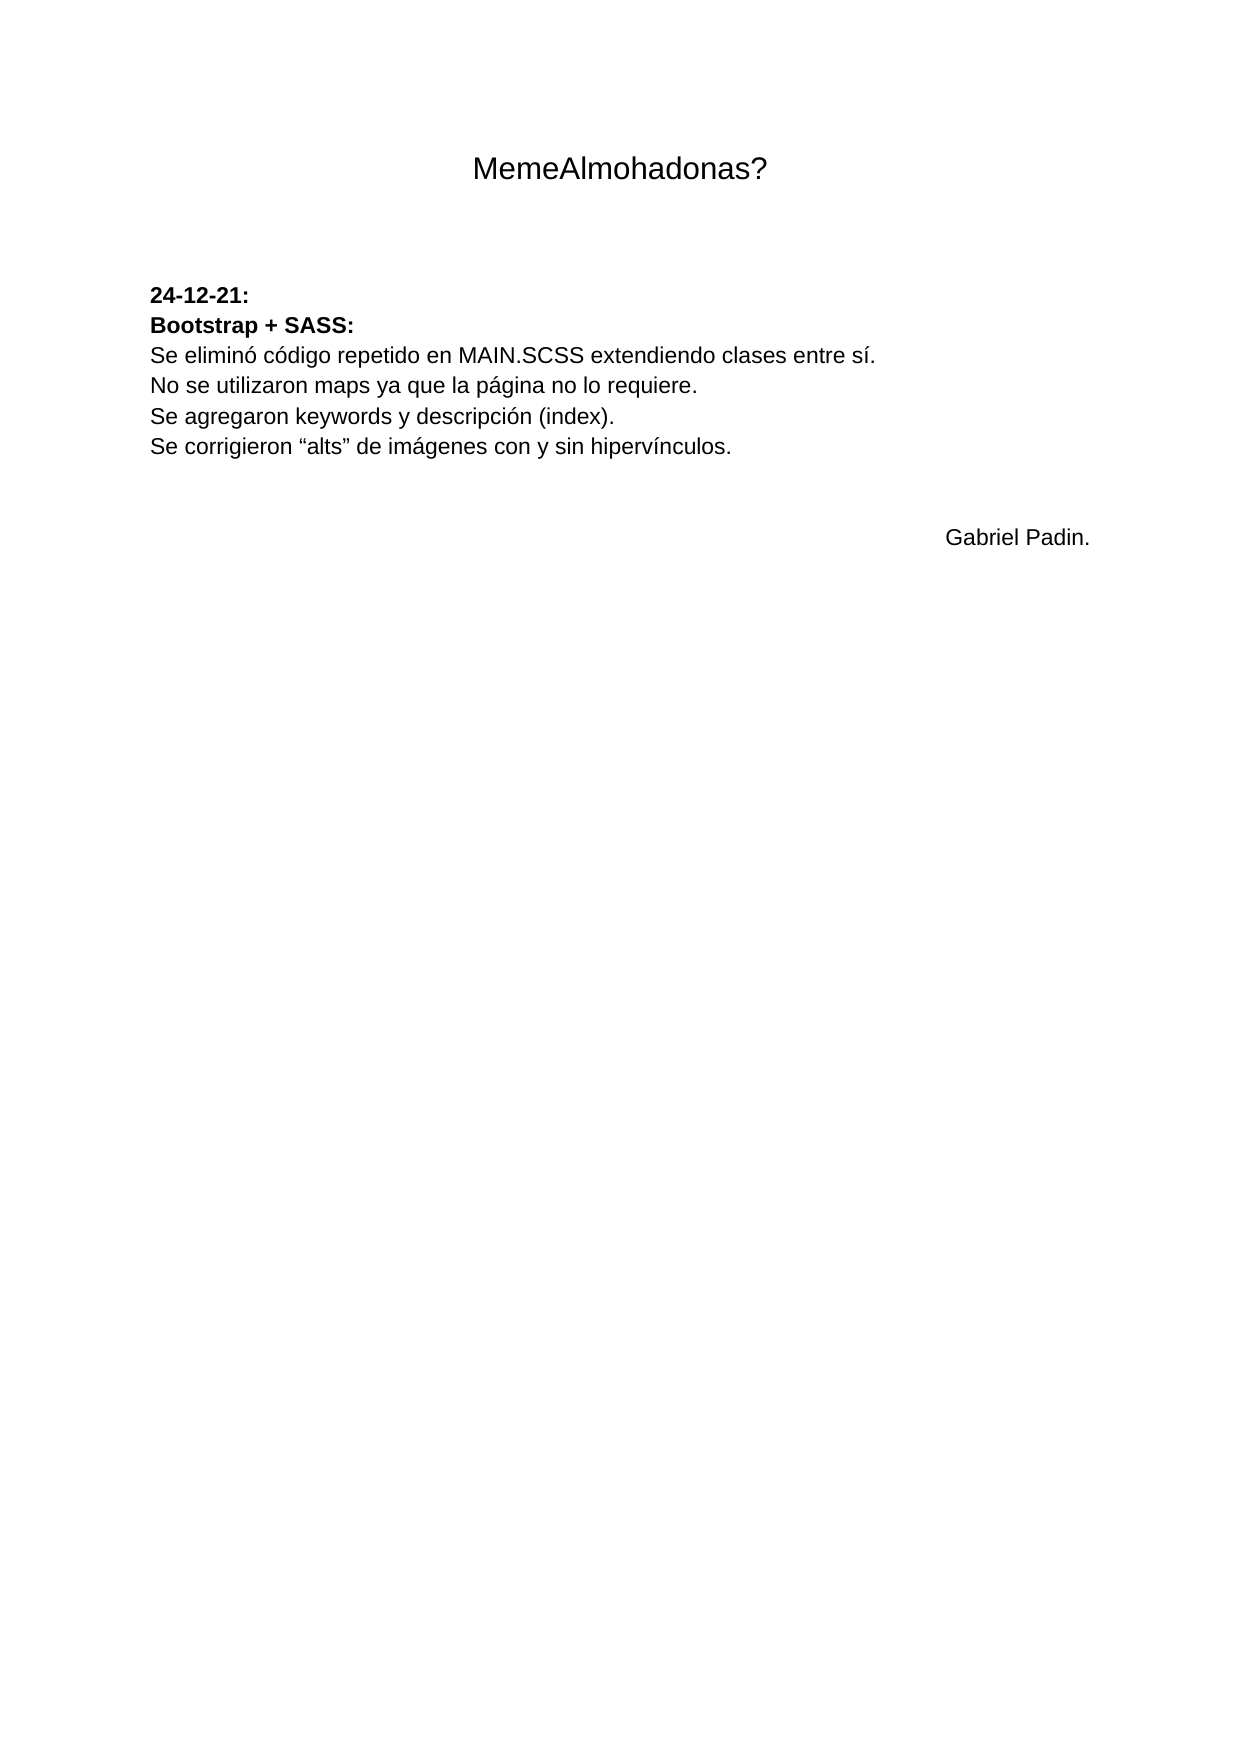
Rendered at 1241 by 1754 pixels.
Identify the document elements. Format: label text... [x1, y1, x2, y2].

text No se utilizaron maps ya que la página no lo requiere. [150, 372, 1090, 399]
text Se corrigieron “alts” de imágenes con y sin hipervínculos. [150, 433, 1090, 459]
text Se agregaron keywords y descripción (index). [150, 403, 1090, 429]
text 24-12-21: [150, 282, 1090, 308]
text Bootstrap + SASS: [150, 312, 1090, 338]
text MemeAlmohadonas? [150, 150, 1090, 186]
text Gabriel Padin. [150, 523, 1090, 550]
text Se eliminó código repetido en MAIN.SCSS extendiendo clases entre sí. [150, 342, 1090, 369]
